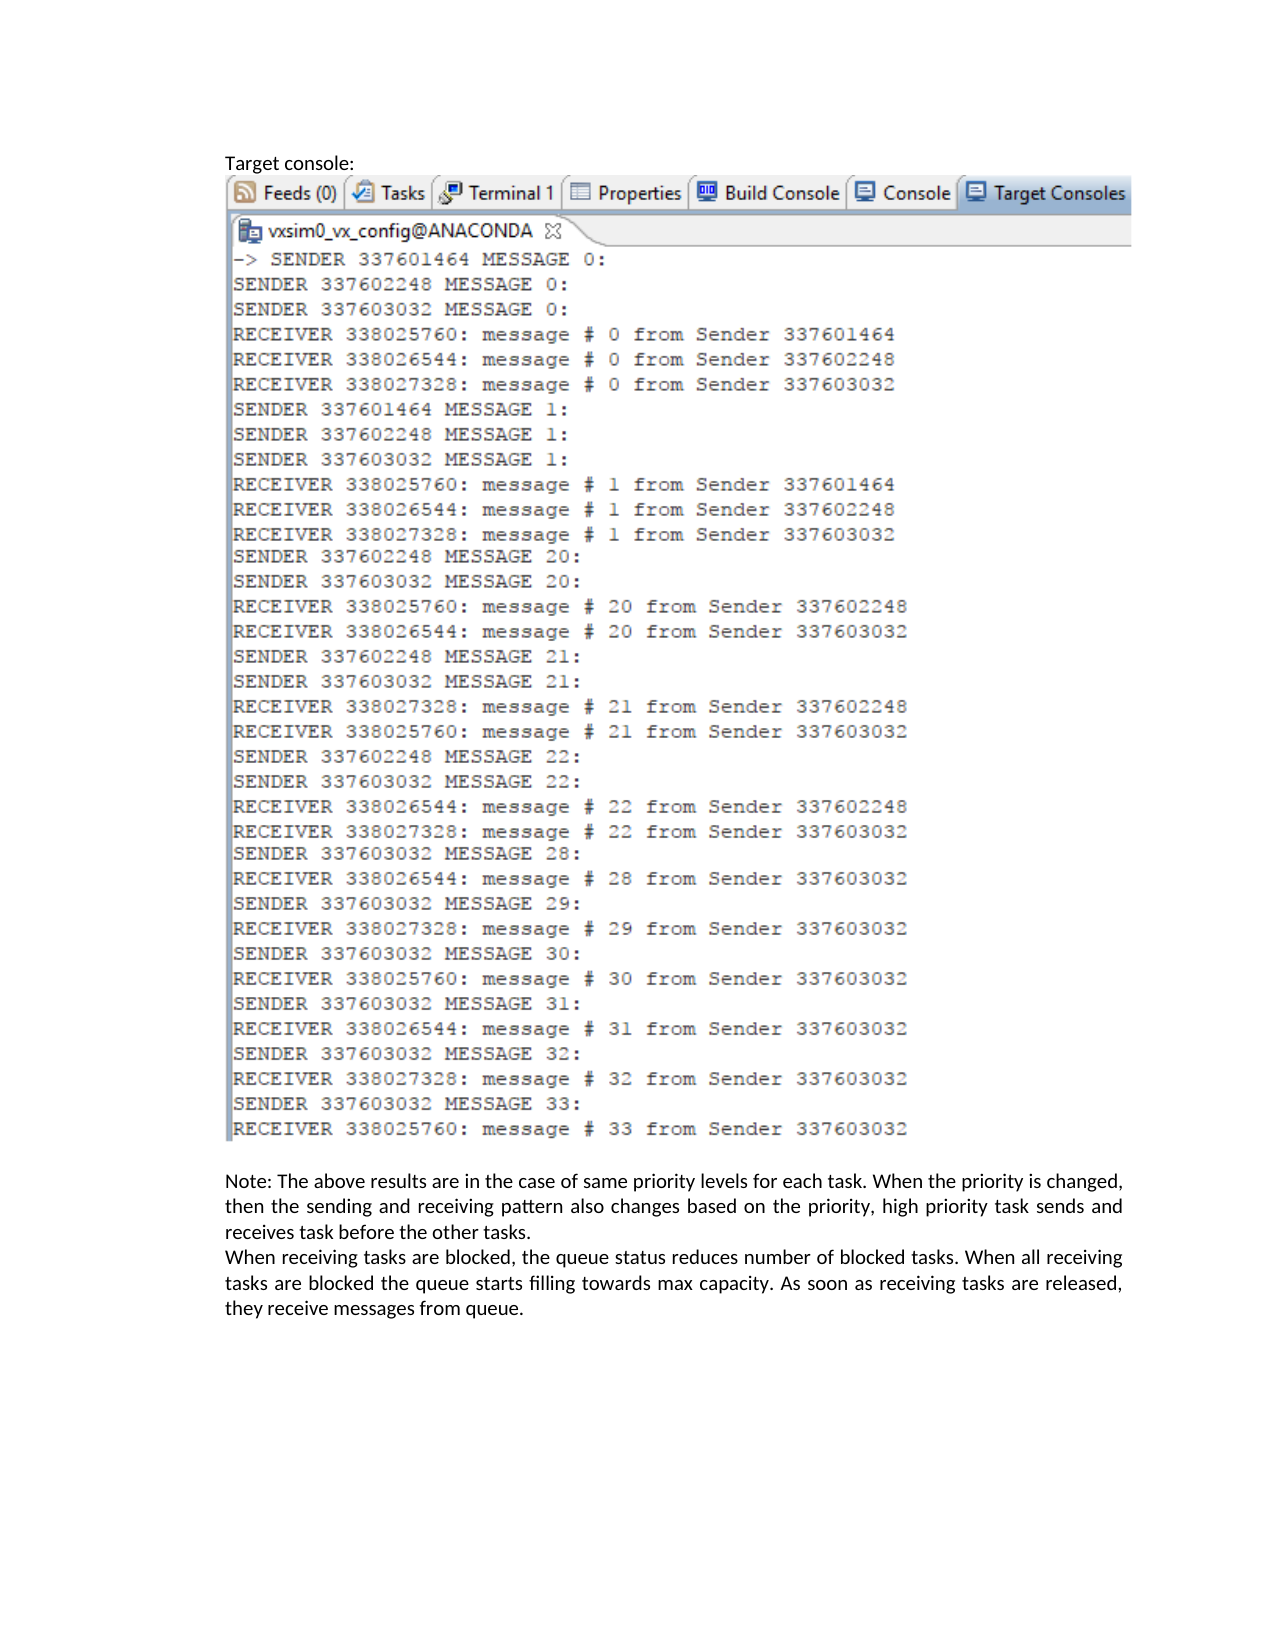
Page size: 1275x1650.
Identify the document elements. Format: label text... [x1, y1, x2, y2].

text When receiving tasks are blocked, the queue status reduces number of blocked tasks. When all receiving tasks are blocked the queue starts filling towards max capacity. As soon as receiving tasks are released, they receive messages from queue. [225, 1244, 1125, 1321]
picture [225, 175, 1132, 1143]
text Target console: [225, 150, 1125, 175]
text Note: The above results are in the case of same priority levels for each task. When the priority is changed, then the sending and receiving pattern also changes based on the priority, high priority task sends and receives task before the other tasks. [225, 1168, 1125, 1244]
